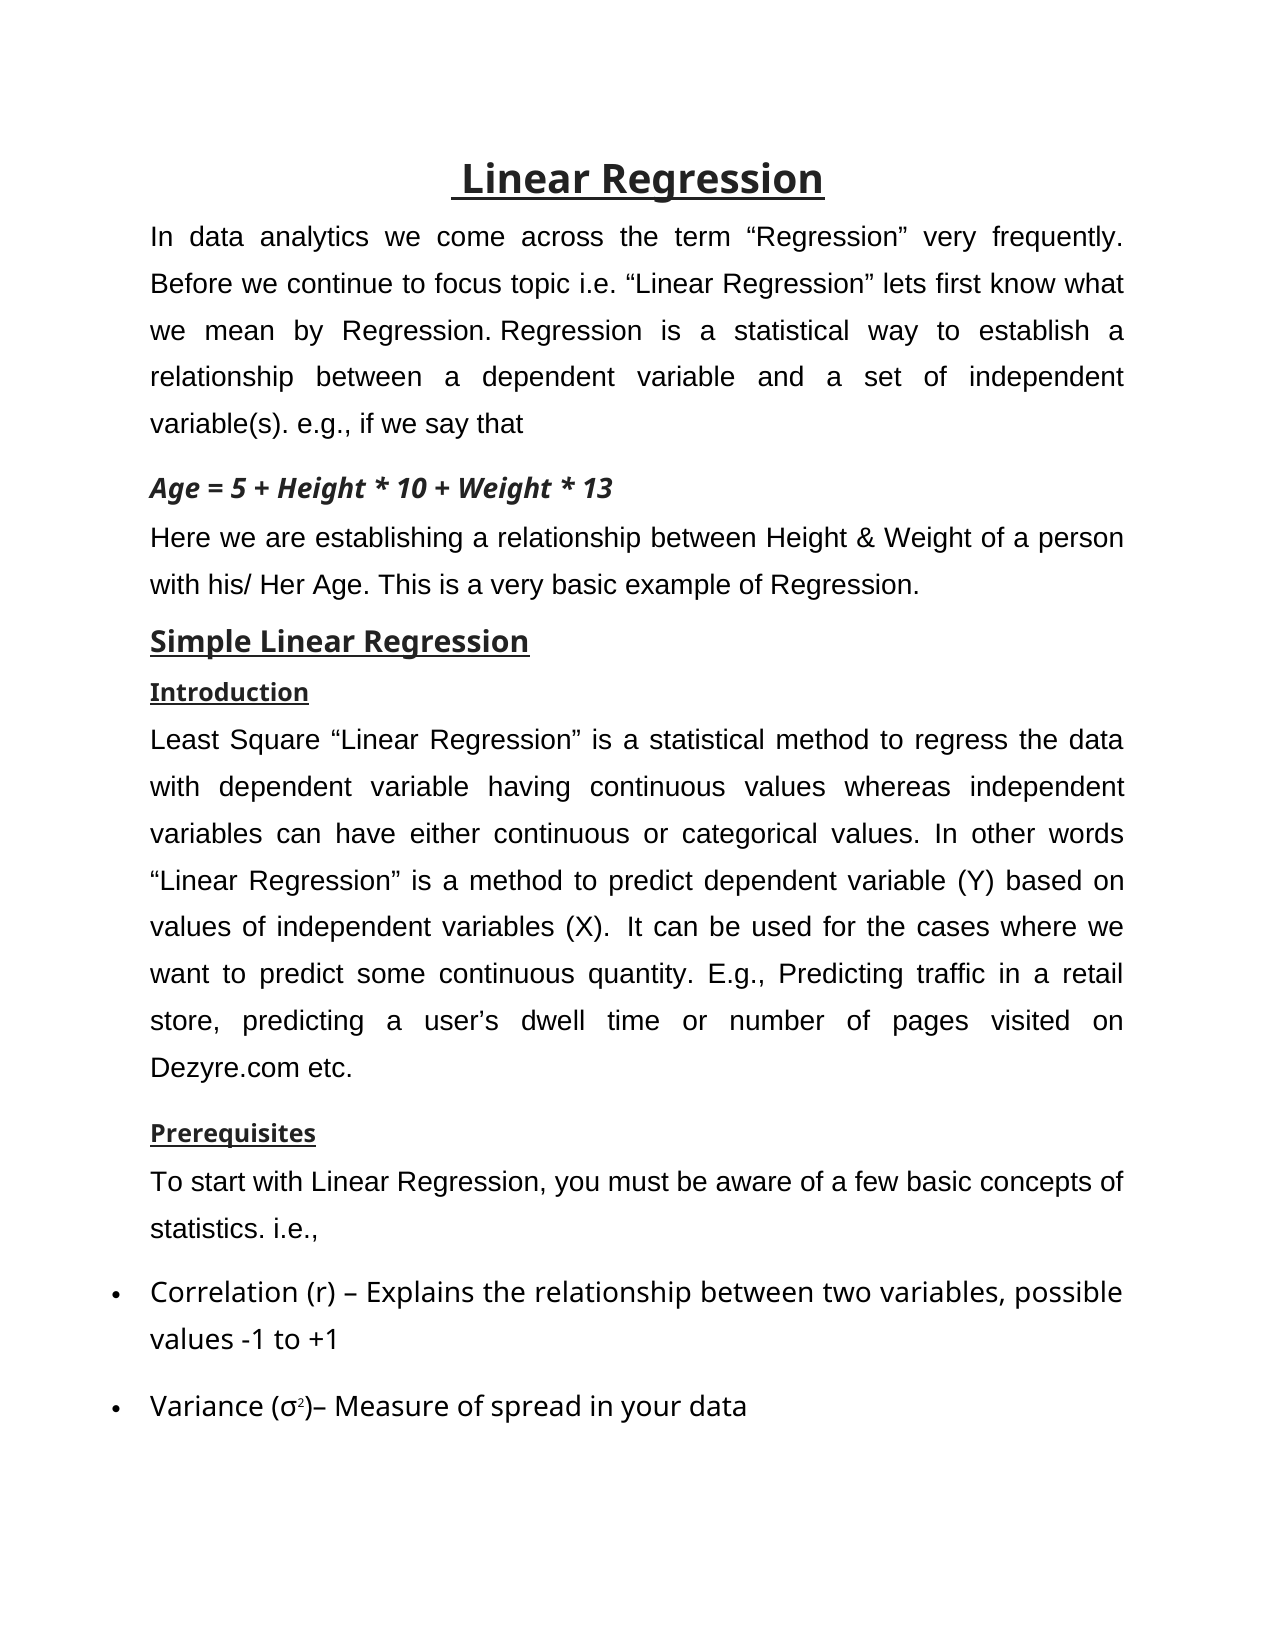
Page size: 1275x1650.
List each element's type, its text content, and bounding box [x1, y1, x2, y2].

text In data analytics we come across the term “Regression” very frequently. Before we continue to focus topic i.e. “Linear Regression” lets first know what we mean by Regression. Regression is a statistical way to establish a relationship between a dependent variable and a set of independent variable(s). e.g., if we say that [150, 205, 1125, 440]
text Here we are establishing a relationship between Height & Weight of a person with his/ Her Age. This is a very basic example of Regression. [150, 507, 1125, 600]
text Age = 5 + Height * 10 + Weight * 13 [150, 460, 1125, 507]
text To start with Linear Regression, you must be aware of a few basic concepts of statistics. i.e., [150, 1150, 1125, 1244]
list Correlation (r) – Explains the relationship between two variables, possible values -1 to +1 [112, 1264, 1125, 1358]
text Introduction [150, 661, 1125, 708]
text Linear Regression [150, 150, 1125, 205]
text Least Square “Linear Regression” is a statistical method to regress the data with dependent variable having continuous values whereas independent variables can have either continuous or categorical values. In other words “Linear Regression” is a method to predict dependent variable (Y) based on values of independent variables (X). It can be used for the cases where we want to predict some continuous quantity. E.g., Predicting traffic in a retail store, predicting a user’s dwell time or number of pages visited on Dezyre.com etc. [150, 708, 1125, 1083]
text Simple Linear Regression [150, 620, 1125, 661]
list Variance (σ2)– Measure of spread in your data [112, 1378, 1125, 1424]
text Prerequisites [150, 1103, 1125, 1150]
